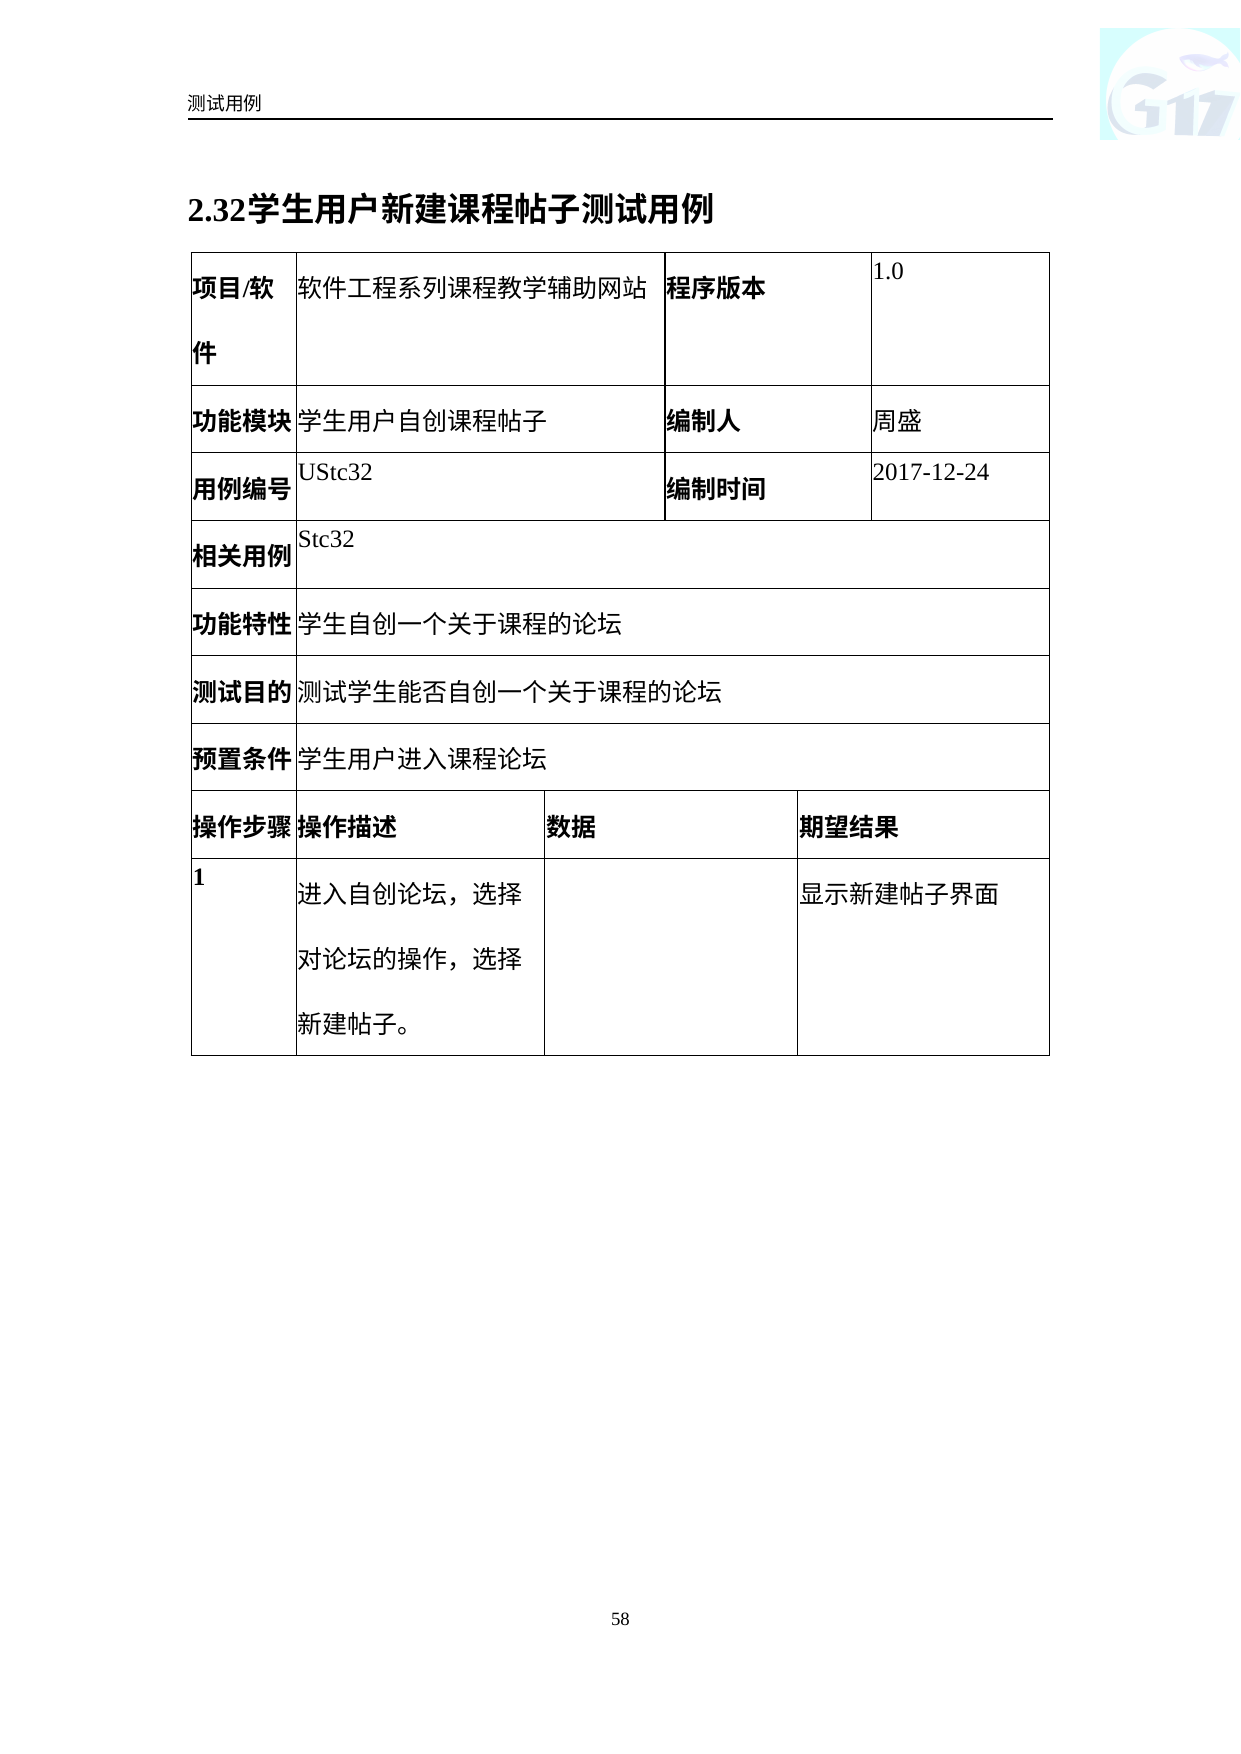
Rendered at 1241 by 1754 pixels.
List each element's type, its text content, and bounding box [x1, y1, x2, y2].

table_cell 期望结果 [798, 791, 1049, 858]
table_cell 周盛 [872, 386, 1049, 452]
table_cell 测试目的 [192, 656, 296, 723]
subtitle 学生用户新建课程帖子测试用例 [187, 174, 1053, 239]
table_cell 学生用户自创课程帖子 [297, 386, 664, 452]
table_cell 操作步骤 [192, 791, 296, 858]
table_cell 操作描述 [297, 791, 544, 858]
table_cell 显示新建帖子界面 [798, 859, 1049, 1055]
table_cell 学生用户进入课程论坛 [297, 724, 1049, 790]
table_cell 用例编号 [192, 453, 296, 520]
table_cell [545, 859, 797, 1055]
table_header 程序版本 [666, 253, 871, 384]
table_header 软件工程系列课程教学辅助网站 [297, 253, 664, 384]
table_cell 预置条件 [192, 724, 296, 790]
table_cell 测试学生能否自创一个关于课程的论坛 [297, 656, 1049, 723]
table_cell 进入自创论坛，选择对论坛的操作，选择新建帖子。 [297, 859, 544, 1055]
table_cell 1 [192, 859, 296, 1055]
table_cell Stc32 [297, 521, 1049, 587]
table_cell 相关用例 [192, 521, 296, 587]
table_cell 编制人 [666, 386, 871, 452]
table_cell 学生自创一个关于课程的论坛 [297, 589, 1049, 655]
table_cell 功能特性 [192, 589, 296, 655]
table_header 项目/软件 [192, 253, 296, 384]
table_header 1.0 [872, 253, 1049, 384]
table_cell UStc32 [297, 453, 664, 520]
table_cell 功能模块 [192, 386, 296, 452]
table_cell 2017-12-24 [872, 453, 1049, 520]
table_cell 数据 [545, 791, 797, 858]
table_cell 编制时间 [666, 453, 871, 520]
